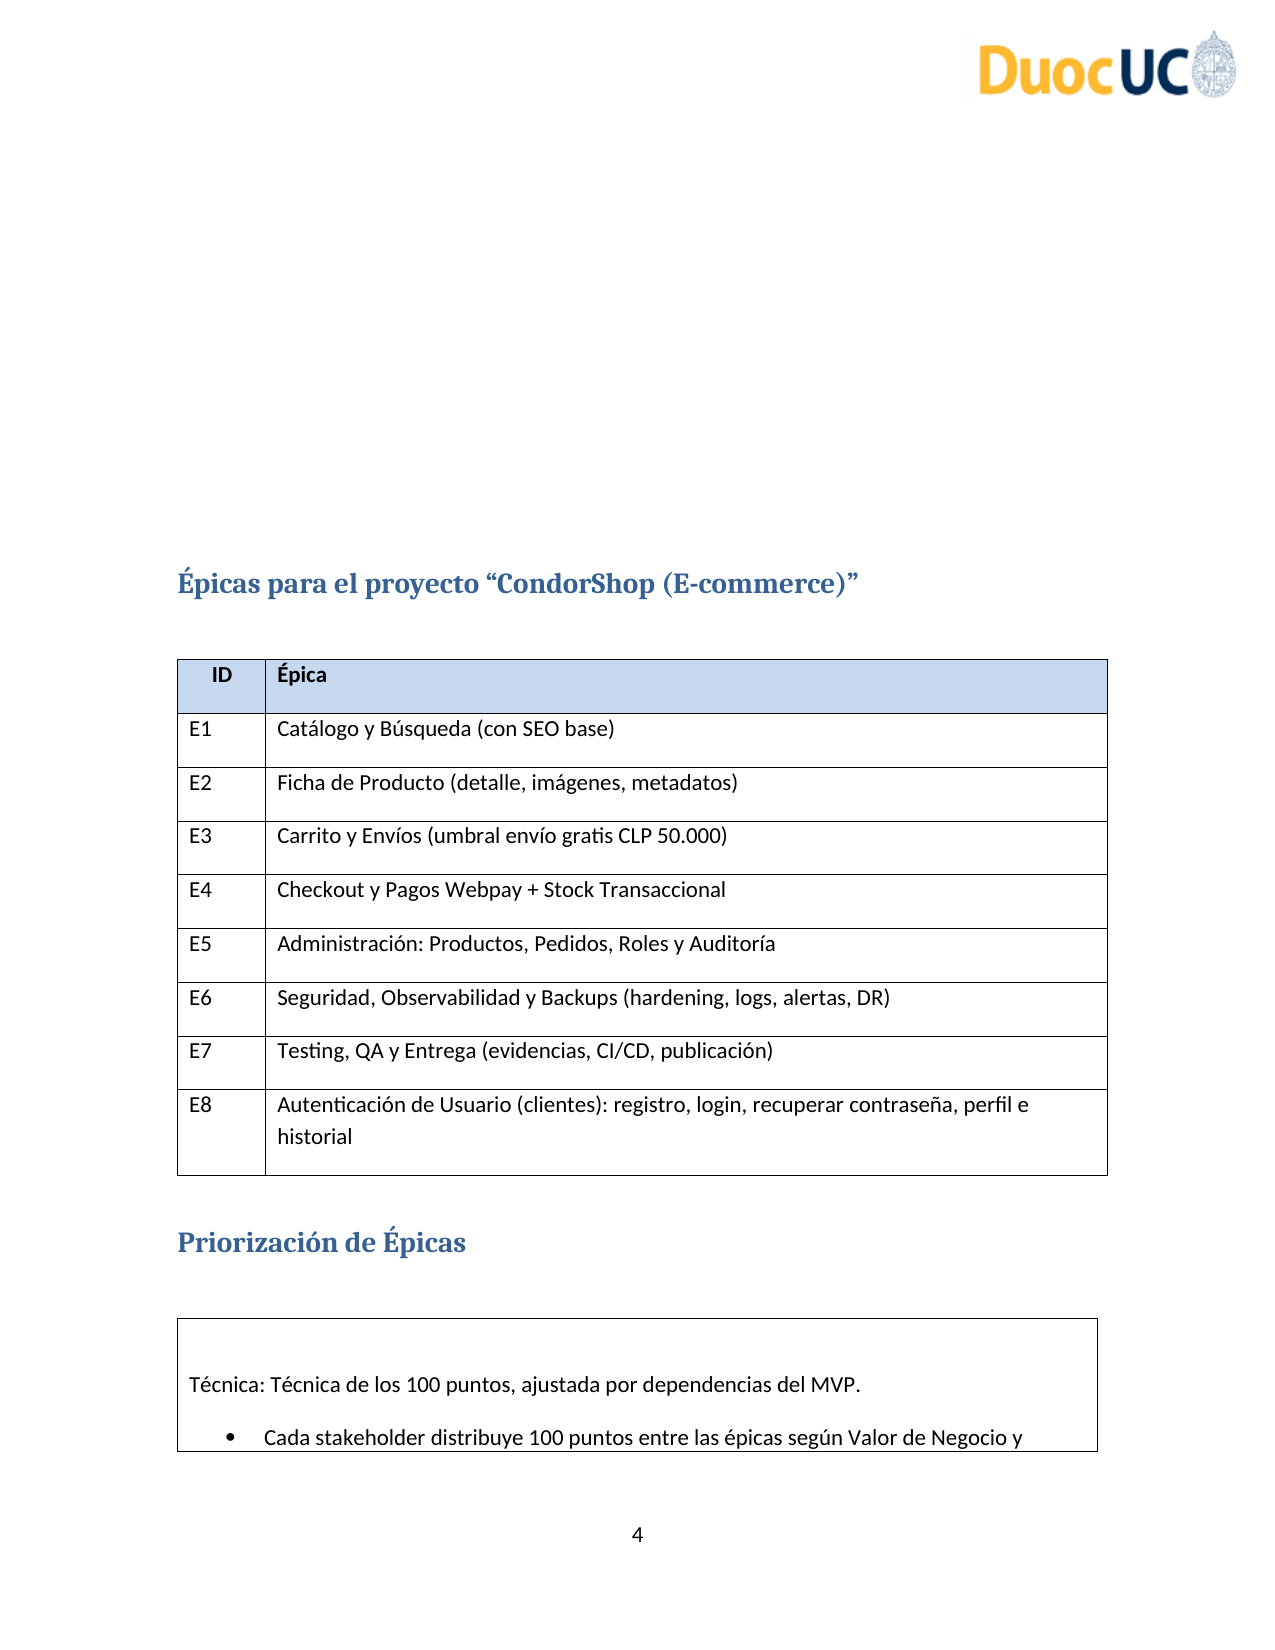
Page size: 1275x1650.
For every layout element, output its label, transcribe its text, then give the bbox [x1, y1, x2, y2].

text Priorización de Épicas [177, 1226, 1098, 1260]
table_cell Ficha de Producto (detalle, imágenes, metadatos) [266, 768, 1107, 821]
table_cell Checkout y Pagos Webpay + Stock Transaccional [266, 875, 1107, 928]
table_cell Autenticación de Usuario (clientes): registro, login, recuperar contraseña, perfil e historial [266, 1090, 1107, 1175]
table_header Épica [266, 660, 1107, 713]
table_cell E3 [178, 822, 265, 874]
table_cell Seguridad, Observabilidad y Backups (hardening, logs, alertas, DR) [266, 983, 1107, 1036]
table_cell E8 [178, 1090, 265, 1175]
table_cell Administración: Productos, Pedidos, Roles y Auditoría [266, 929, 1107, 982]
picture [967, 25, 1246, 104]
table_header ID [178, 660, 265, 713]
text Épicas para el proyecto “CondorShop (E-commerce)” [177, 568, 1098, 601]
table_cell E4 [178, 875, 265, 928]
table_cell Catálogo y Búsqueda (con SEO base) [266, 714, 1107, 767]
table_cell E7 [178, 1037, 265, 1089]
table_cell E6 [178, 983, 265, 1036]
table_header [178, 1319, 1097, 1451]
table_cell Carrito y Envíos (umbral envío gratis CLP 50.000) [266, 822, 1107, 874]
table_cell E2 [178, 768, 265, 821]
table_cell E1 [178, 714, 265, 767]
table_cell Testing, QA y Entrega (evidencias, CI/CD, publicación) [266, 1037, 1107, 1089]
table_cell E5 [178, 929, 265, 982]
